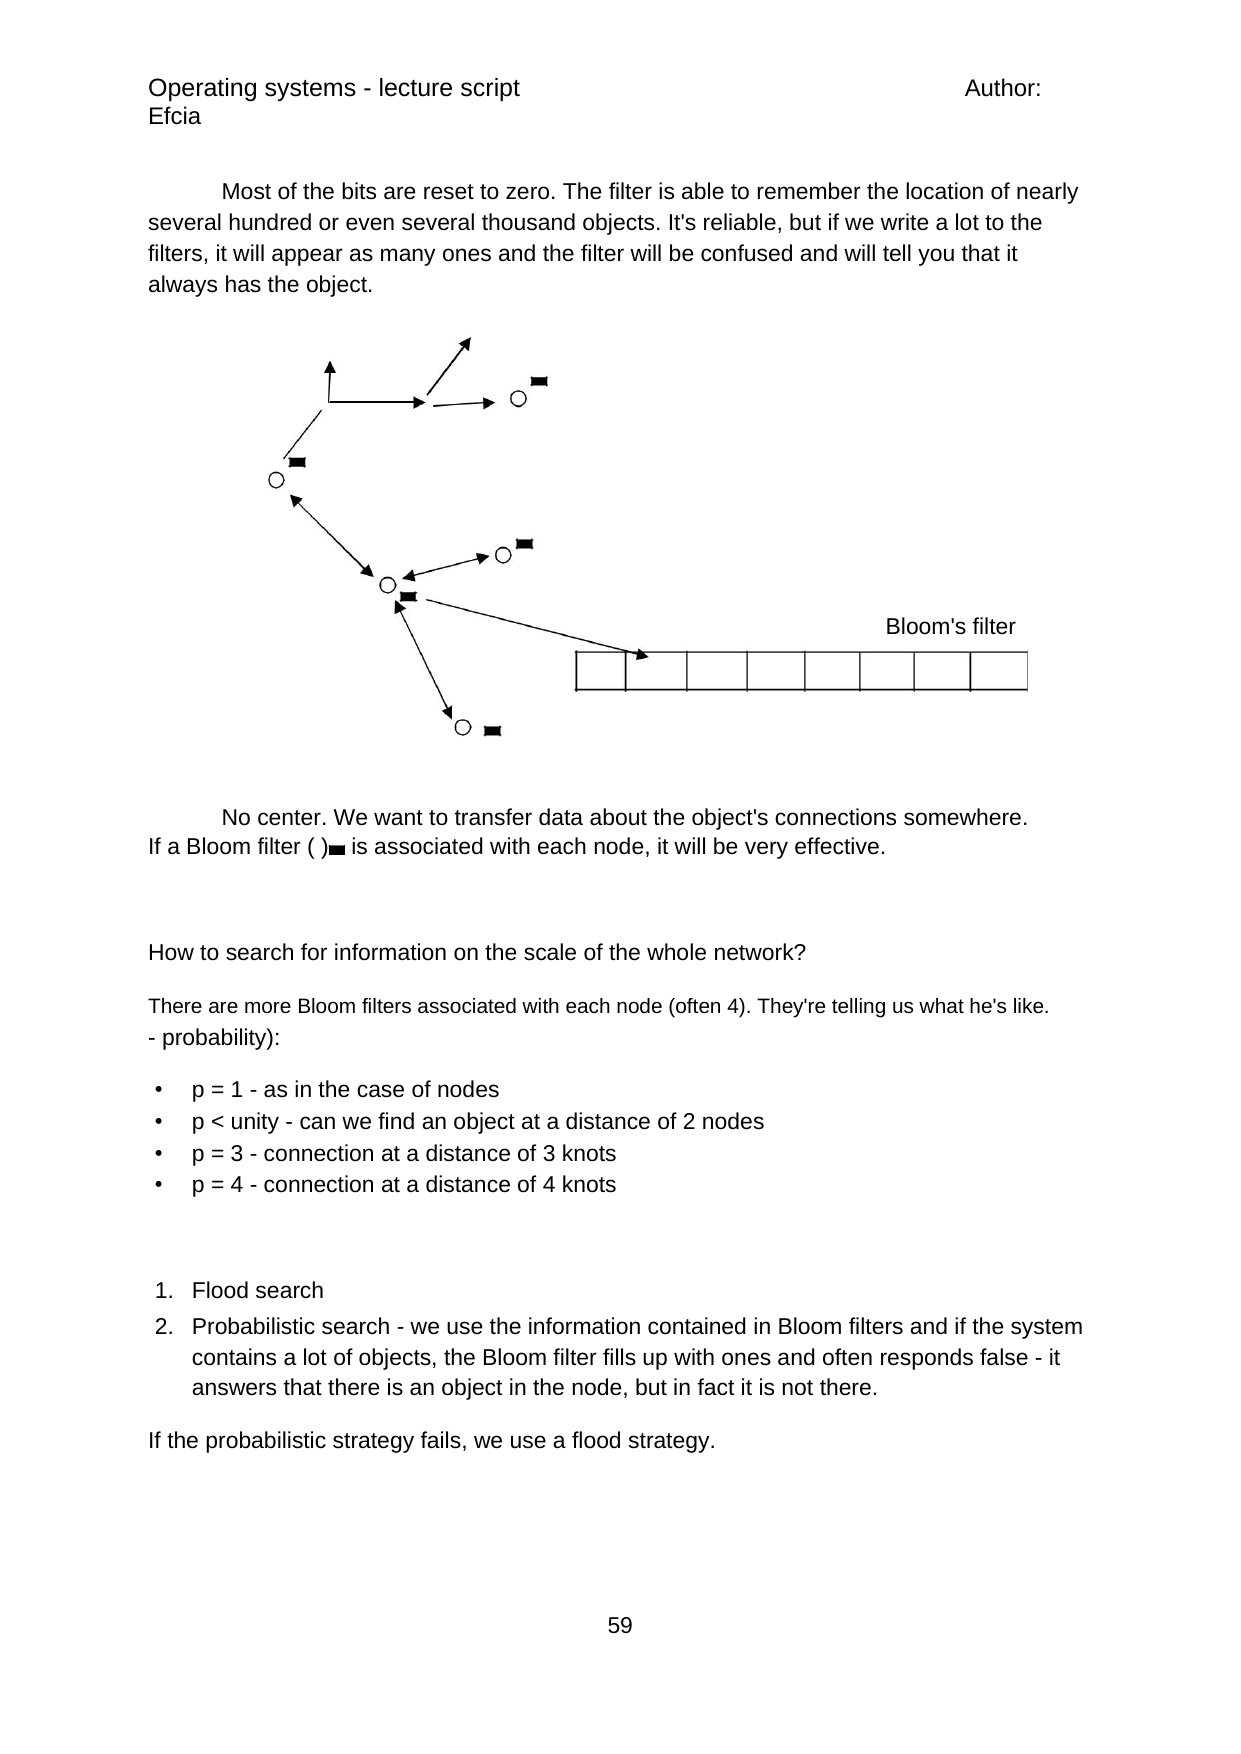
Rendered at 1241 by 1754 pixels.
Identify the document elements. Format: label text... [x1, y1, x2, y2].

picture [328, 845, 345, 855]
text Operating systems - lecture script Author: Efcia [148, 73, 1094, 130]
list p = 4 - connection at a distance of 4 knots [154, 1171, 1094, 1197]
list p = 1 - as in the case of nodes [154, 1076, 1094, 1102]
text There are more Bloom filters associated with each node (often 4). They're telling us what he's like. [148, 994, 1094, 1018]
text No center. We want to transfer data about the object's connections somewhere. If a Bloom filter ( ) is associated with each node, it will be very effective. [148, 804, 1042, 859]
text 59 [148, 1612, 1092, 1638]
text Bloom's filter [885, 613, 1094, 639]
picture [265, 334, 1028, 737]
list Probabilistic search - we use the information contained in Bloom filters and if the system contains a lot of objects, the Bloom filter fills up with ones and often responds false - it answers that there is an object in the node, but in fact it is not there. [154, 1313, 1088, 1401]
list p < unity - can we find an object at a distance of 2 nodes [154, 1108, 1094, 1134]
text If the probabilistic strategy fails, we use a flood strategy. [148, 1427, 1094, 1454]
text Most of the bits are reset to zero. The filter is able to remember the location of nearly several hundred or even several thousand objects. It's reliable, but if we write a lot to the filters, it will appear as many ones and the filter will be confused and will tell you that it always has the object. [148, 178, 1079, 297]
text - probability): [148, 1024, 1094, 1050]
text How to search for information on the scale of the whole network? [148, 939, 1094, 965]
list Flood search [154, 1277, 1094, 1303]
list p = 3 - connection at a distance of 3 knots [154, 1139, 1094, 1166]
